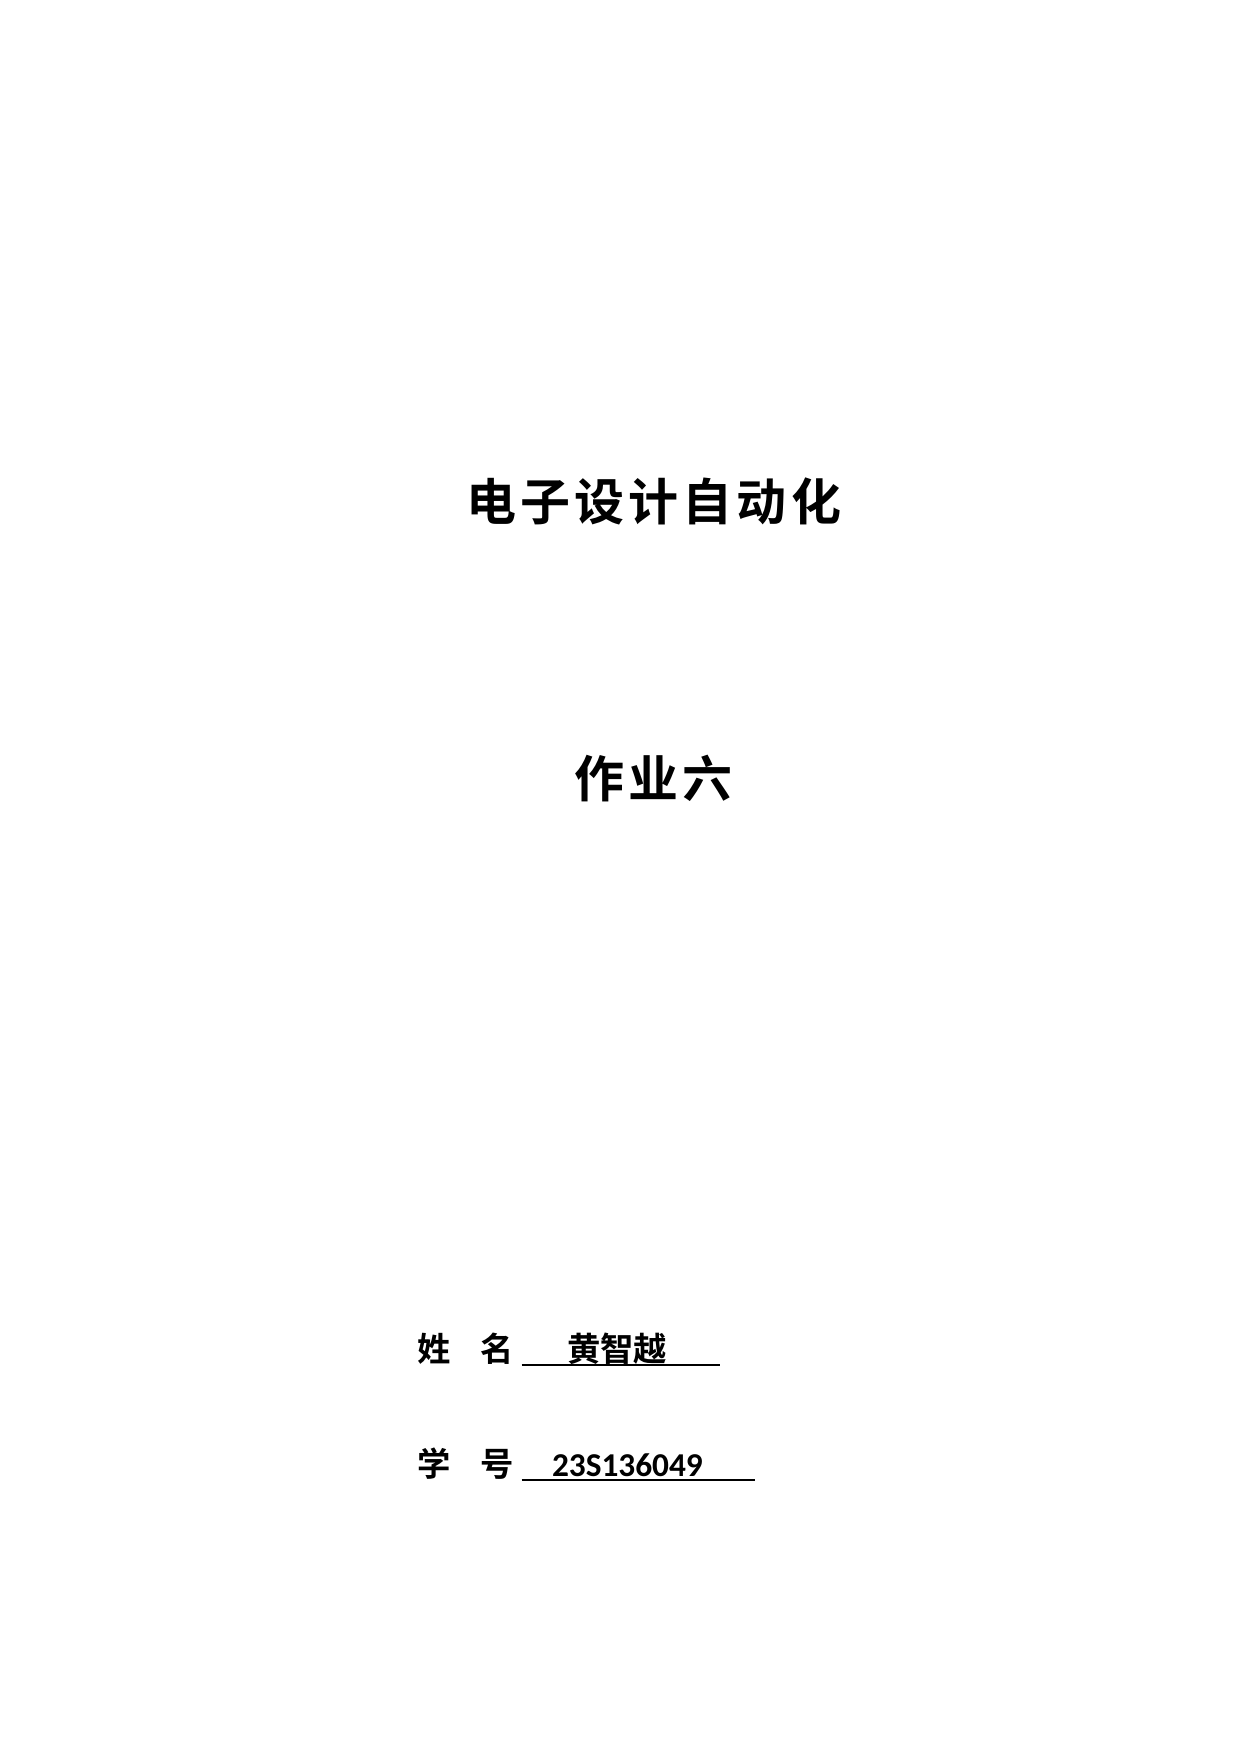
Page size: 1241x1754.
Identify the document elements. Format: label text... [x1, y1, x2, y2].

text 作业六 [187, 727, 1053, 825]
text 电子设计自动化 [187, 449, 1053, 547]
text 学 号 23S136049 [187, 1429, 1053, 1494]
text 姓 名 黄智越 [187, 1314, 1053, 1379]
